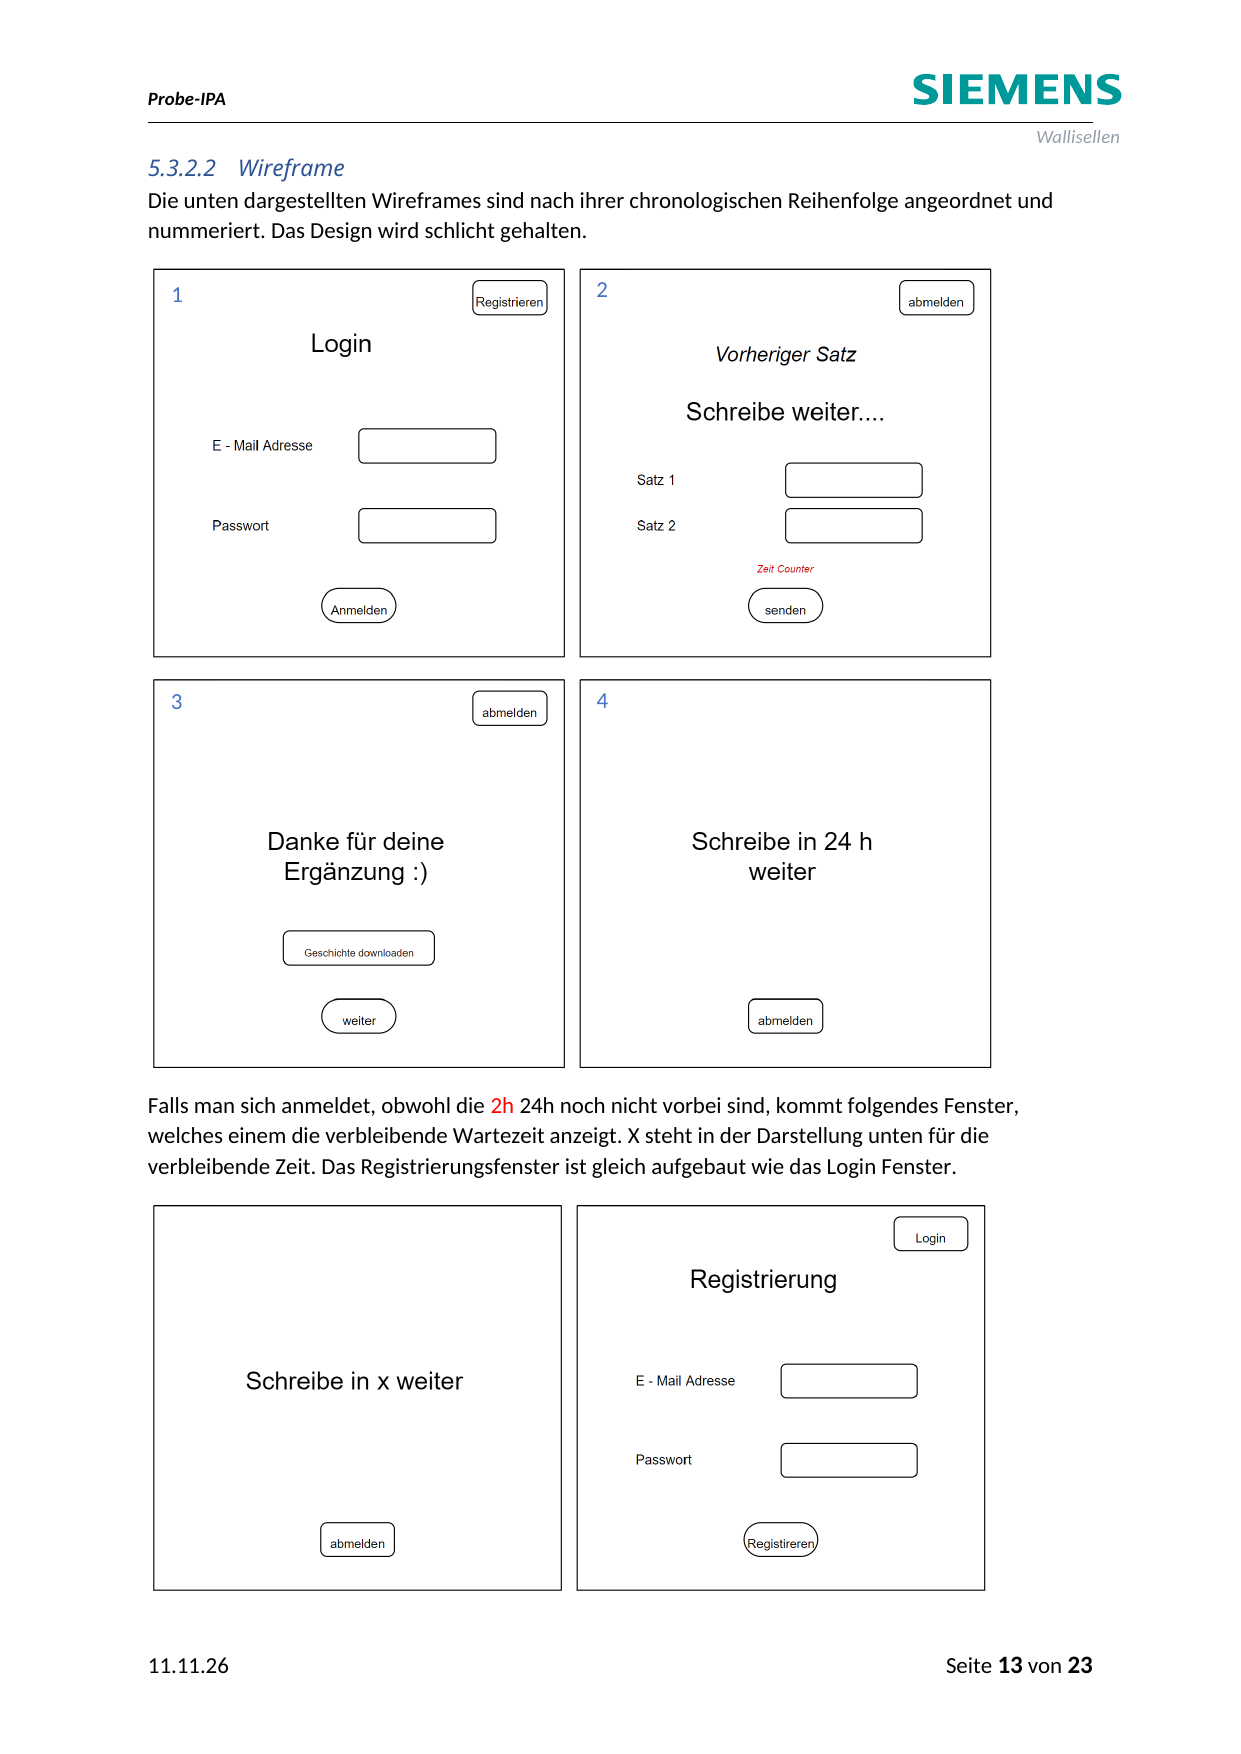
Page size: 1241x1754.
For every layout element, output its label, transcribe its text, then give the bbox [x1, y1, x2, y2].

picture [147, 263, 997, 1073]
text Die unten dargestellten Wireframes sind nach ihrer chronologischen Reihenfolge angeordnet und nummeriert. Das Design wird schlicht gehalten. [148, 186, 1093, 244]
picture [147, 1198, 992, 1594]
subtitle Wireframe [148, 152, 1093, 184]
text Falls man sich anmeldet, obwohl die 2h 24h noch nicht vorbei sind, kommt folgendes Fenster, welches einem die verbleibende Wartezeit anzeigt. X steht in der Darstellung unten für die verbleibende Zeit. Das Registrierungsfenster ist gleich aufgebaut wie das Login Fenster. [148, 1091, 1093, 1180]
